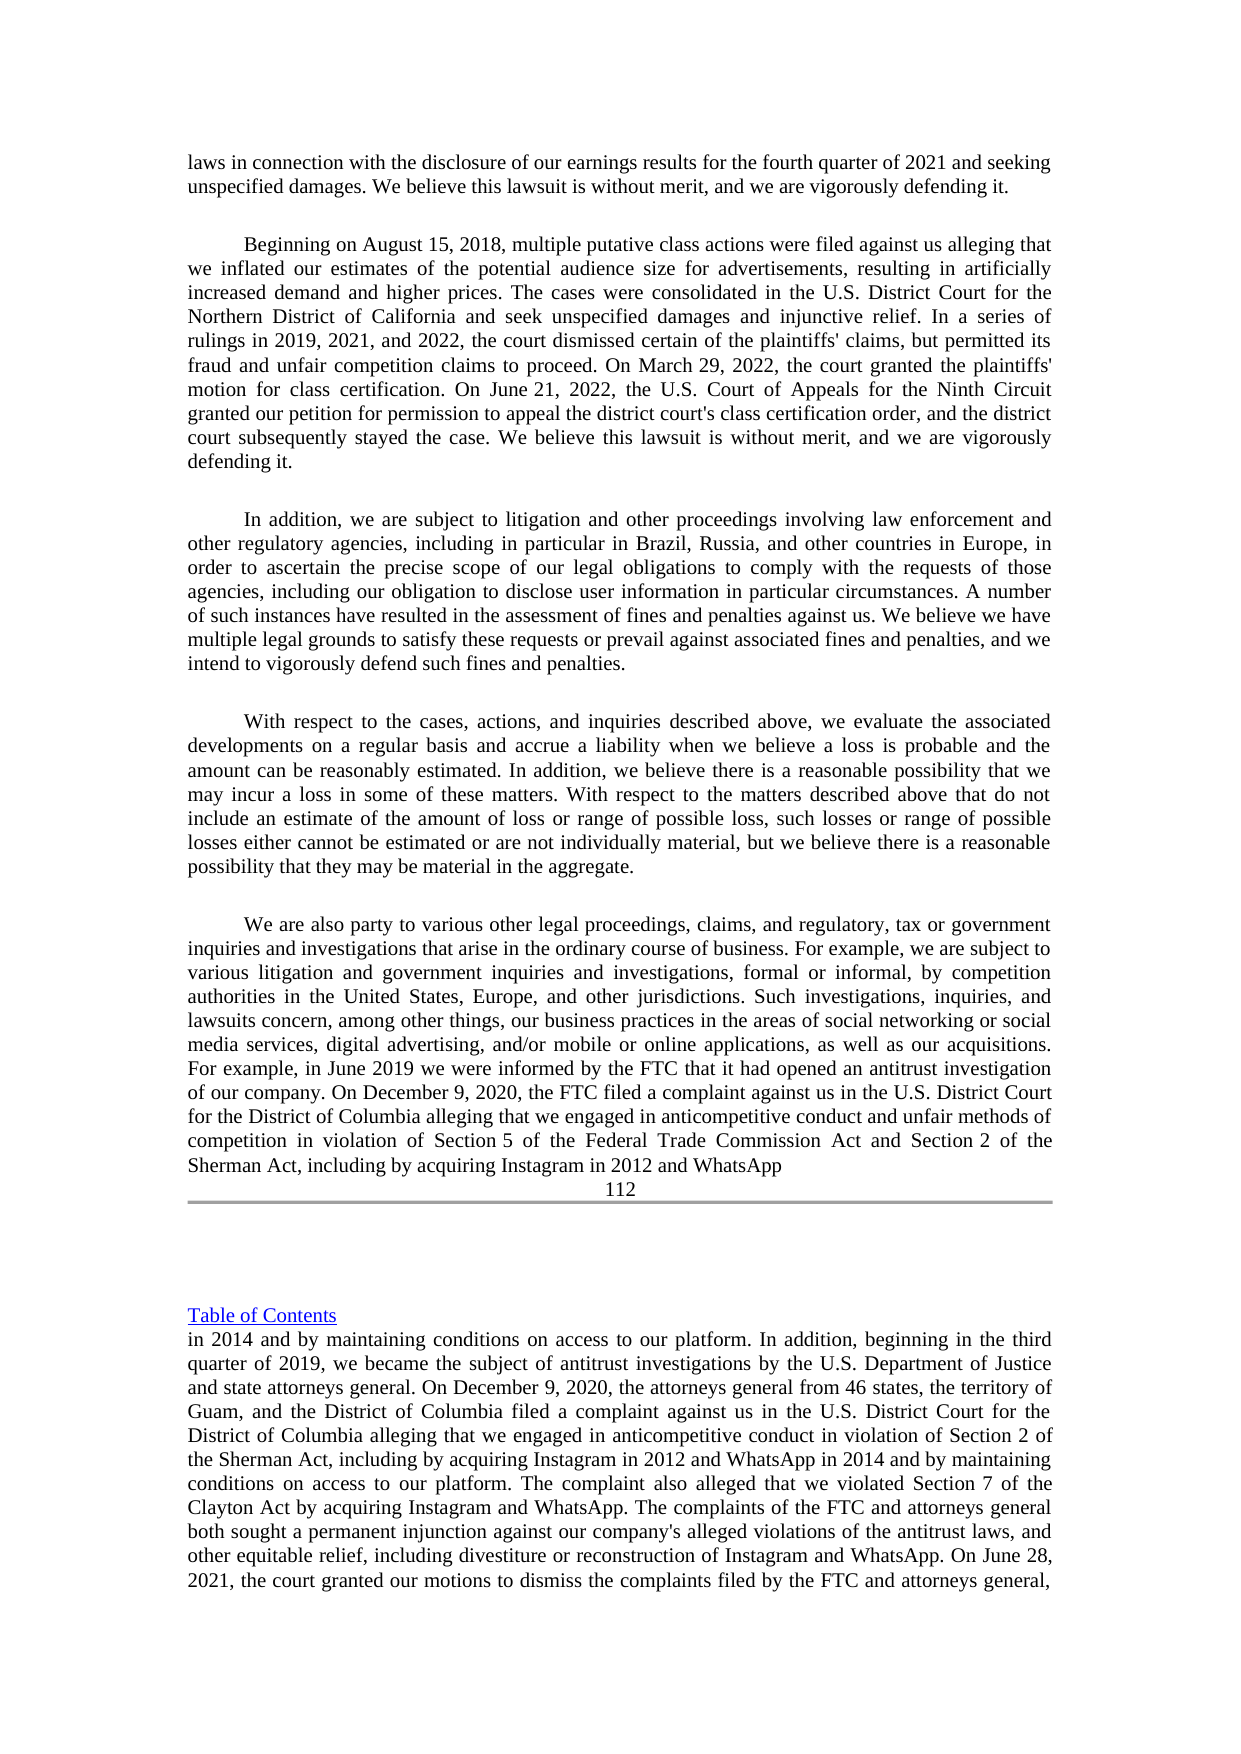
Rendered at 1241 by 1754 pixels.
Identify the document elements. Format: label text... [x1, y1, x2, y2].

text Table of Contents [187, 1303, 1053, 1327]
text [187, 1327, 1053, 1592]
text Beginning on August 15, 2018, multiple putative class actions were filed against us alleging that we inflated our estimates of the potential audience size for advertisements, resulting in artificially increased demand and higher prices. The cases were consolidated in the U.S. District Court for the Northern District of California and seek unspecified damages and injunctive relief. In a series of rulings in 2019, 2021, and 2022, the court dismissed certain of the plaintiffs' claims, but permitted its fraud and unfair competition claims to proceed. On March 29, 2022, the court granted the plaintiffs' motion for class certification. On June 21, 2022, the U.S. Court of Appeals for the Ninth Circuit granted our petition for permission to appeal the district court's class certification order, and the district court subsequently stayed the case. We believe this lawsuit is without merit, and we are vigorously defending it. [187, 232, 1053, 473]
text 112 [187, 1177, 1053, 1200]
text We are also party to various other legal proceedings, claims, and regulatory, tax or government inquiries and investigations that arise in the ordinary course of business. For example, we are subject to various litigation and government inquiries and investigations, formal or informal, by competition authorities in the United States, Europe, and other jurisdictions. Such investigations, inquiries, and lawsuits concern, among other things, our business practices in the areas of social networking or social media services, digital advertising, and/or mobile or online applications, as well as our acquisitions. For example, in June 2019 we were informed by the FTC that it had opened an antitrust investigation of our company. On December 9, 2020, the FTC filed a complaint against us in the U.S. District Court for the District of Columbia alleging that we engaged in anticompetitive conduct and unfair methods of competition in violation of Section 5 of the Federal Trade Commission Act and Section 2 of the Sherman Act, including by acquiring Instagram in 2012 and WhatsApp [187, 912, 1053, 1177]
text In addition, we are subject to litigation and other proceedings involving law enforcement and other regulatory agencies, including in particular in Brazil, Russia, and other countries in Europe, in order to ascertain the precise scope of our legal obligations to comply with the requests of those agencies, including our obligation to disclose user information in particular circumstances. A number of such instances have resulted in the assessment of fines and penalties against us. We believe we have multiple legal grounds to satisfy these requests or prevail against associated fines and penalties, and we intend to vigorously defend such fines and penalties. [187, 507, 1053, 675]
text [187, 150, 1053, 198]
text With respect to the cases, actions, and inquiries described above, we evaluate the associated developments on a regular basis and accrue a liability when we believe a loss is probable and the amount can be reasonably estimated. In addition, we believe there is a reasonable possibility that we may incur a loss in some of these matters. With respect to the matters described above that do not include an estimate of the amount of loss or range of possible loss, such losses or range of possible losses either cannot be estimated or are not individually material, but we believe there is a reasonable possibility that they may be material in the aggregate. [187, 709, 1053, 878]
